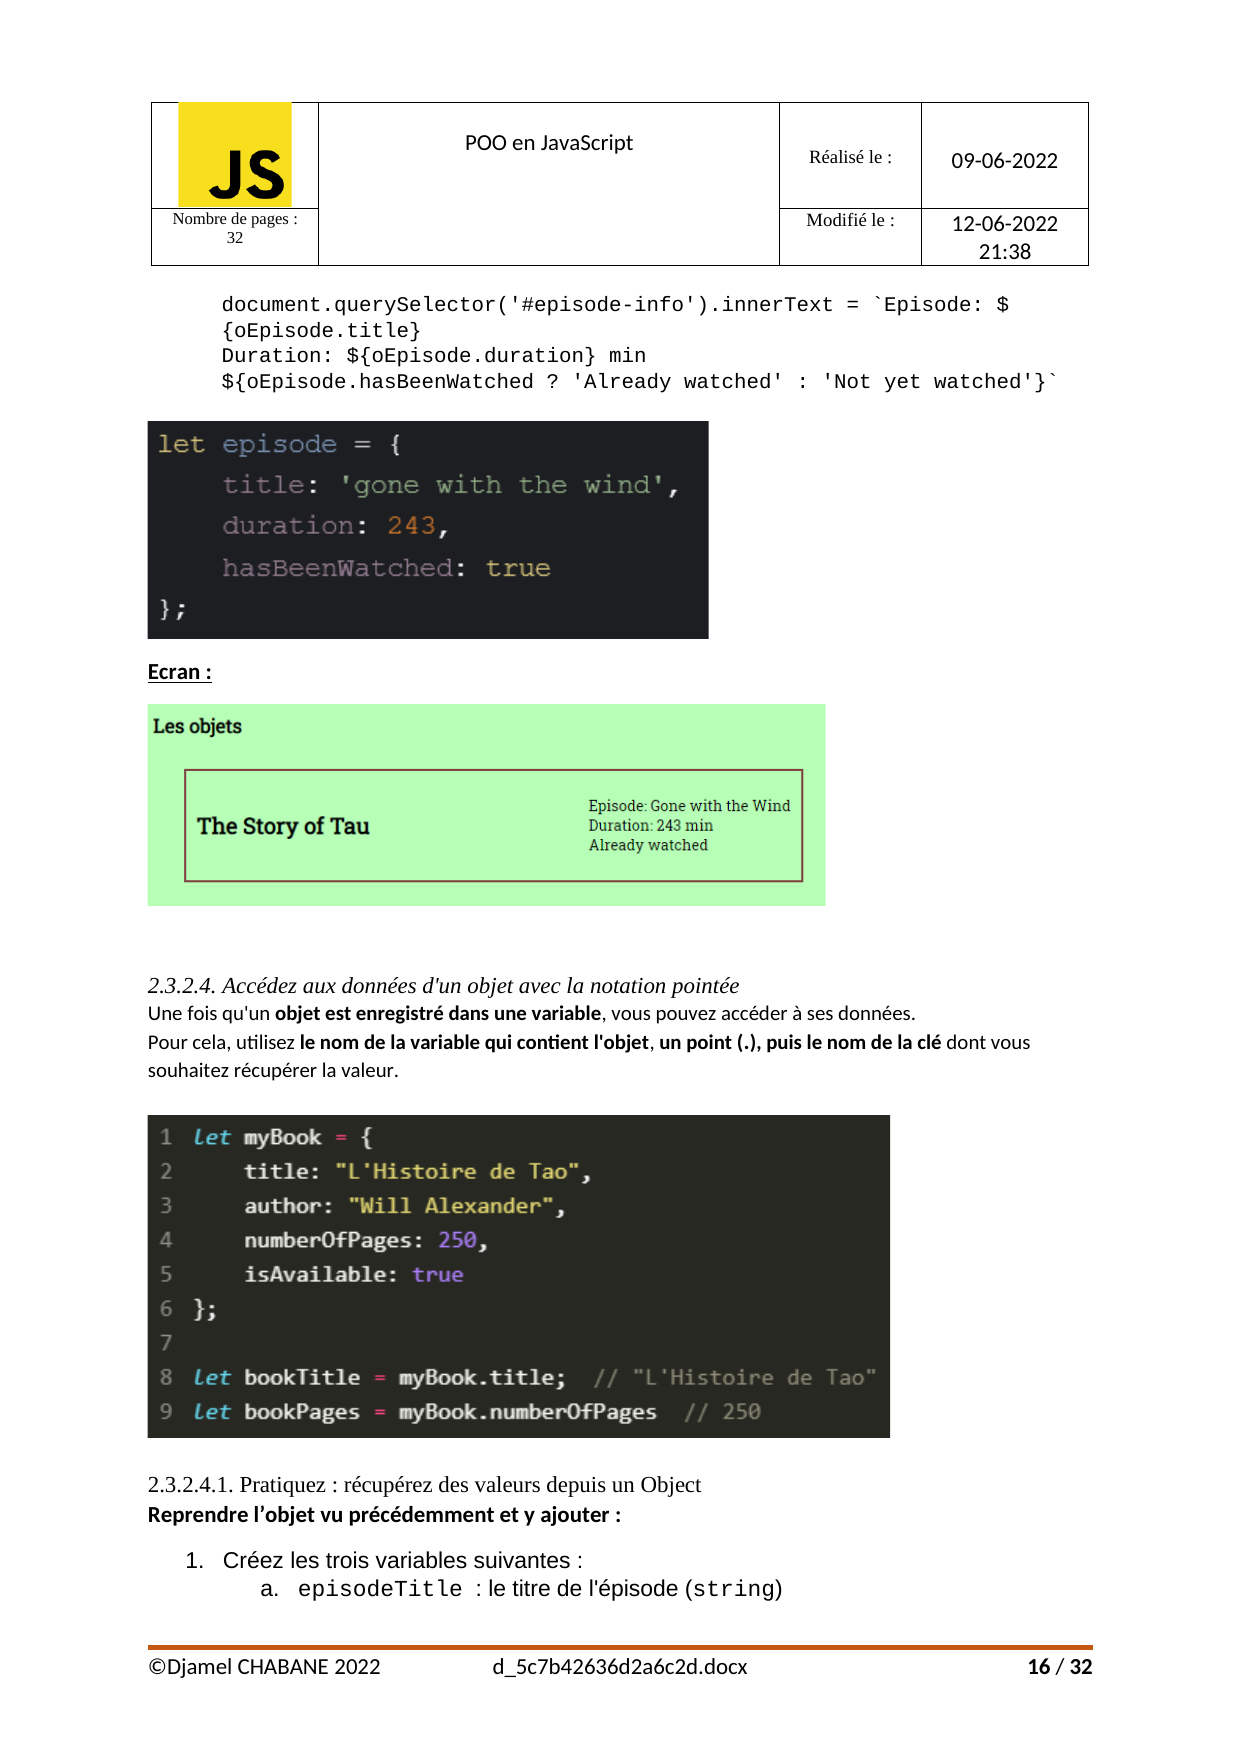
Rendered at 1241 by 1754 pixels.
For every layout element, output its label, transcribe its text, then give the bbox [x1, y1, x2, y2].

picture [178, 102, 292, 207]
list Créez les trois variables suivantes : [185, 1547, 1093, 1573]
text Reprendre l’objet vu précédemment et y ajouter : [148, 1500, 1093, 1528]
text Ecran : [148, 657, 1093, 685]
list episodeTitle : le titre de l'épisode (string) [260, 1575, 1093, 1603]
text Une fois qu'un objet est enregistré dans une variable, vous pouvez accéder à ses données. [148, 1000, 1093, 1026]
picture [147, 421, 709, 639]
subtitle Pratiquez : récupérez des valeurs depuis un Object [148, 1472, 1093, 1498]
text Duration: ${oEpisode.duration} min [221, 345, 1093, 369]
text ${oEpisode.hasBeenWatched ? 'Already watched' : 'Not yet watched'}` [221, 371, 1093, 394]
picture [147, 1115, 891, 1438]
text Pour cela, utilisez le nom de la variable qui contient l'objet, un point (.), puis le nom de la clé dont vous souhaitez récupérer la valeur. [148, 1027, 1093, 1083]
subtitle Accédez aux données d'un objet avec la notation pointée [148, 972, 1093, 998]
text document.querySelector('#episode-info').innerText = `Episode: ${oEpisode.title} [221, 294, 1093, 343]
picture [147, 704, 826, 906]
